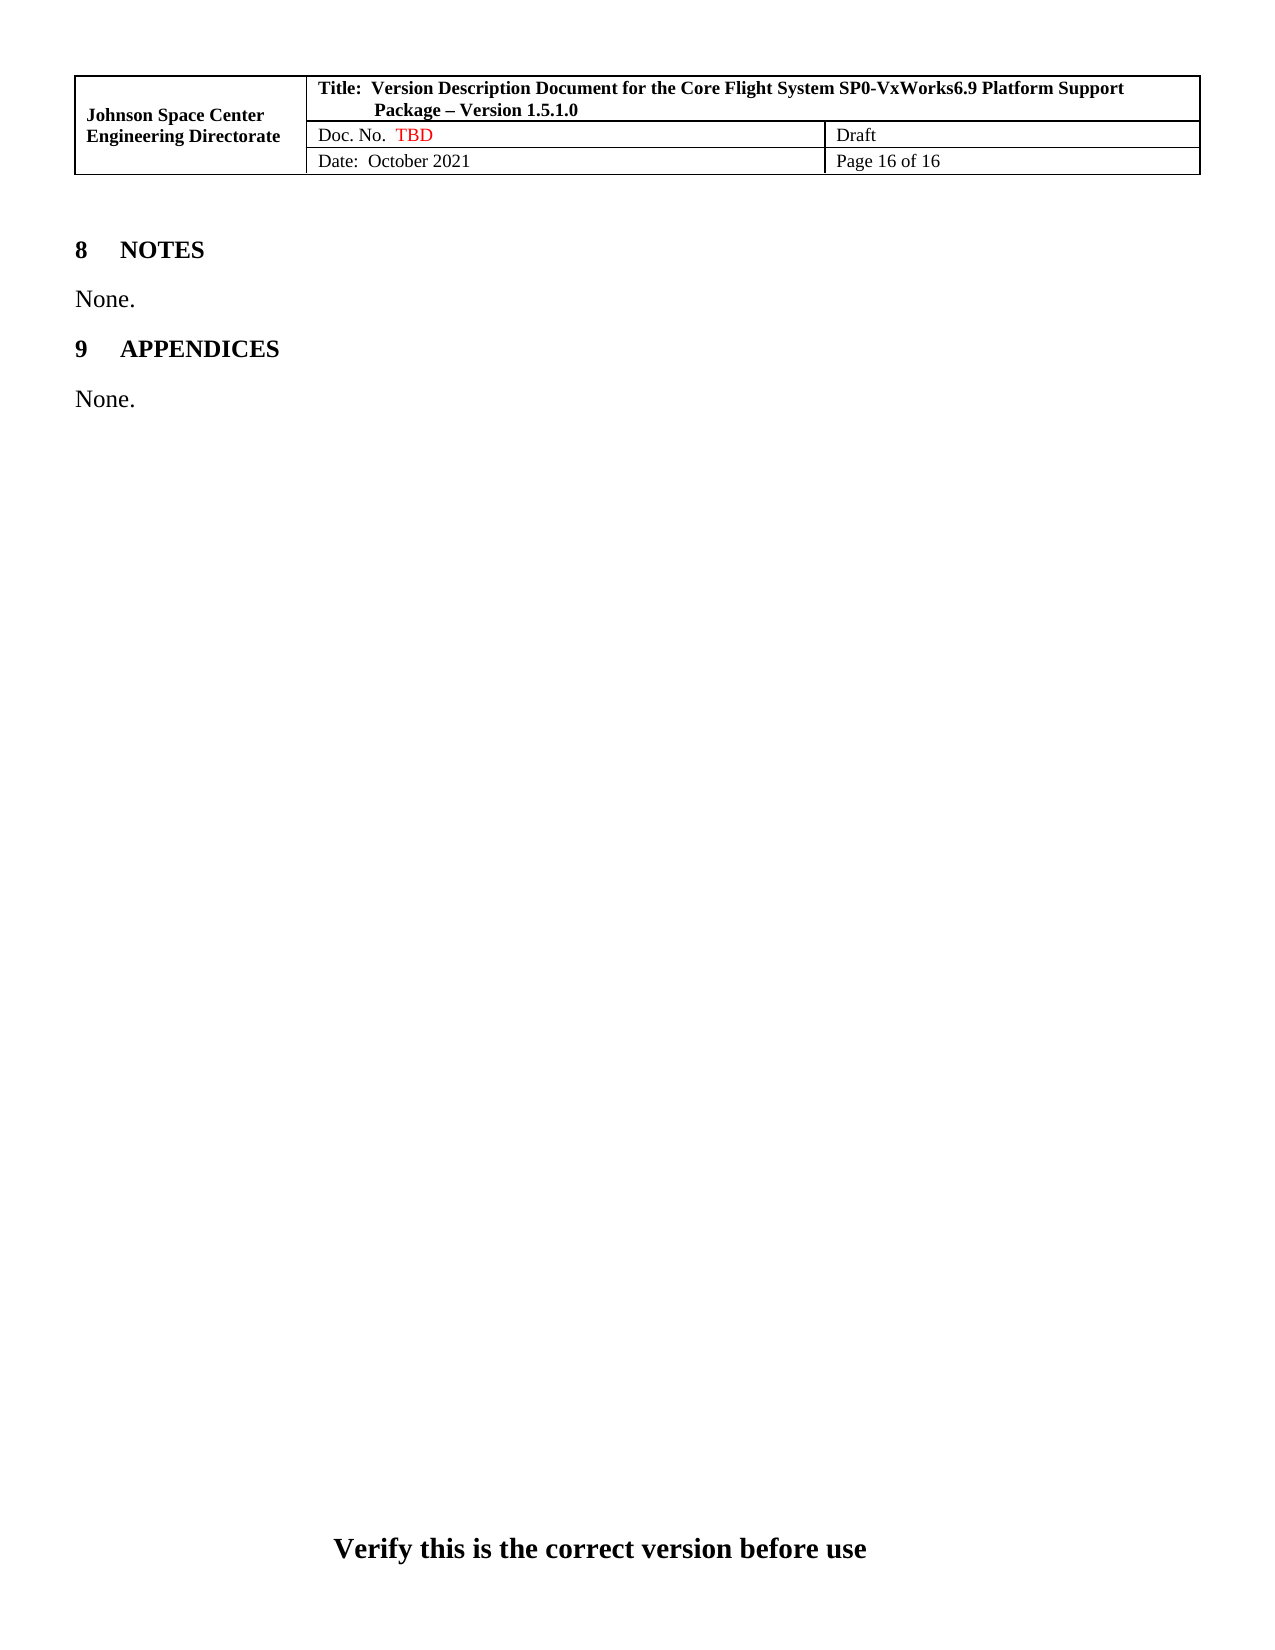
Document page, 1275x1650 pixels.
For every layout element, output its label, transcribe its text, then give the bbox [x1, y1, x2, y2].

subtitle APPENDICES [75, 334, 1200, 363]
text None. [75, 284, 1200, 313]
subtitle Notes [75, 235, 1200, 264]
text None. [75, 384, 1200, 412]
